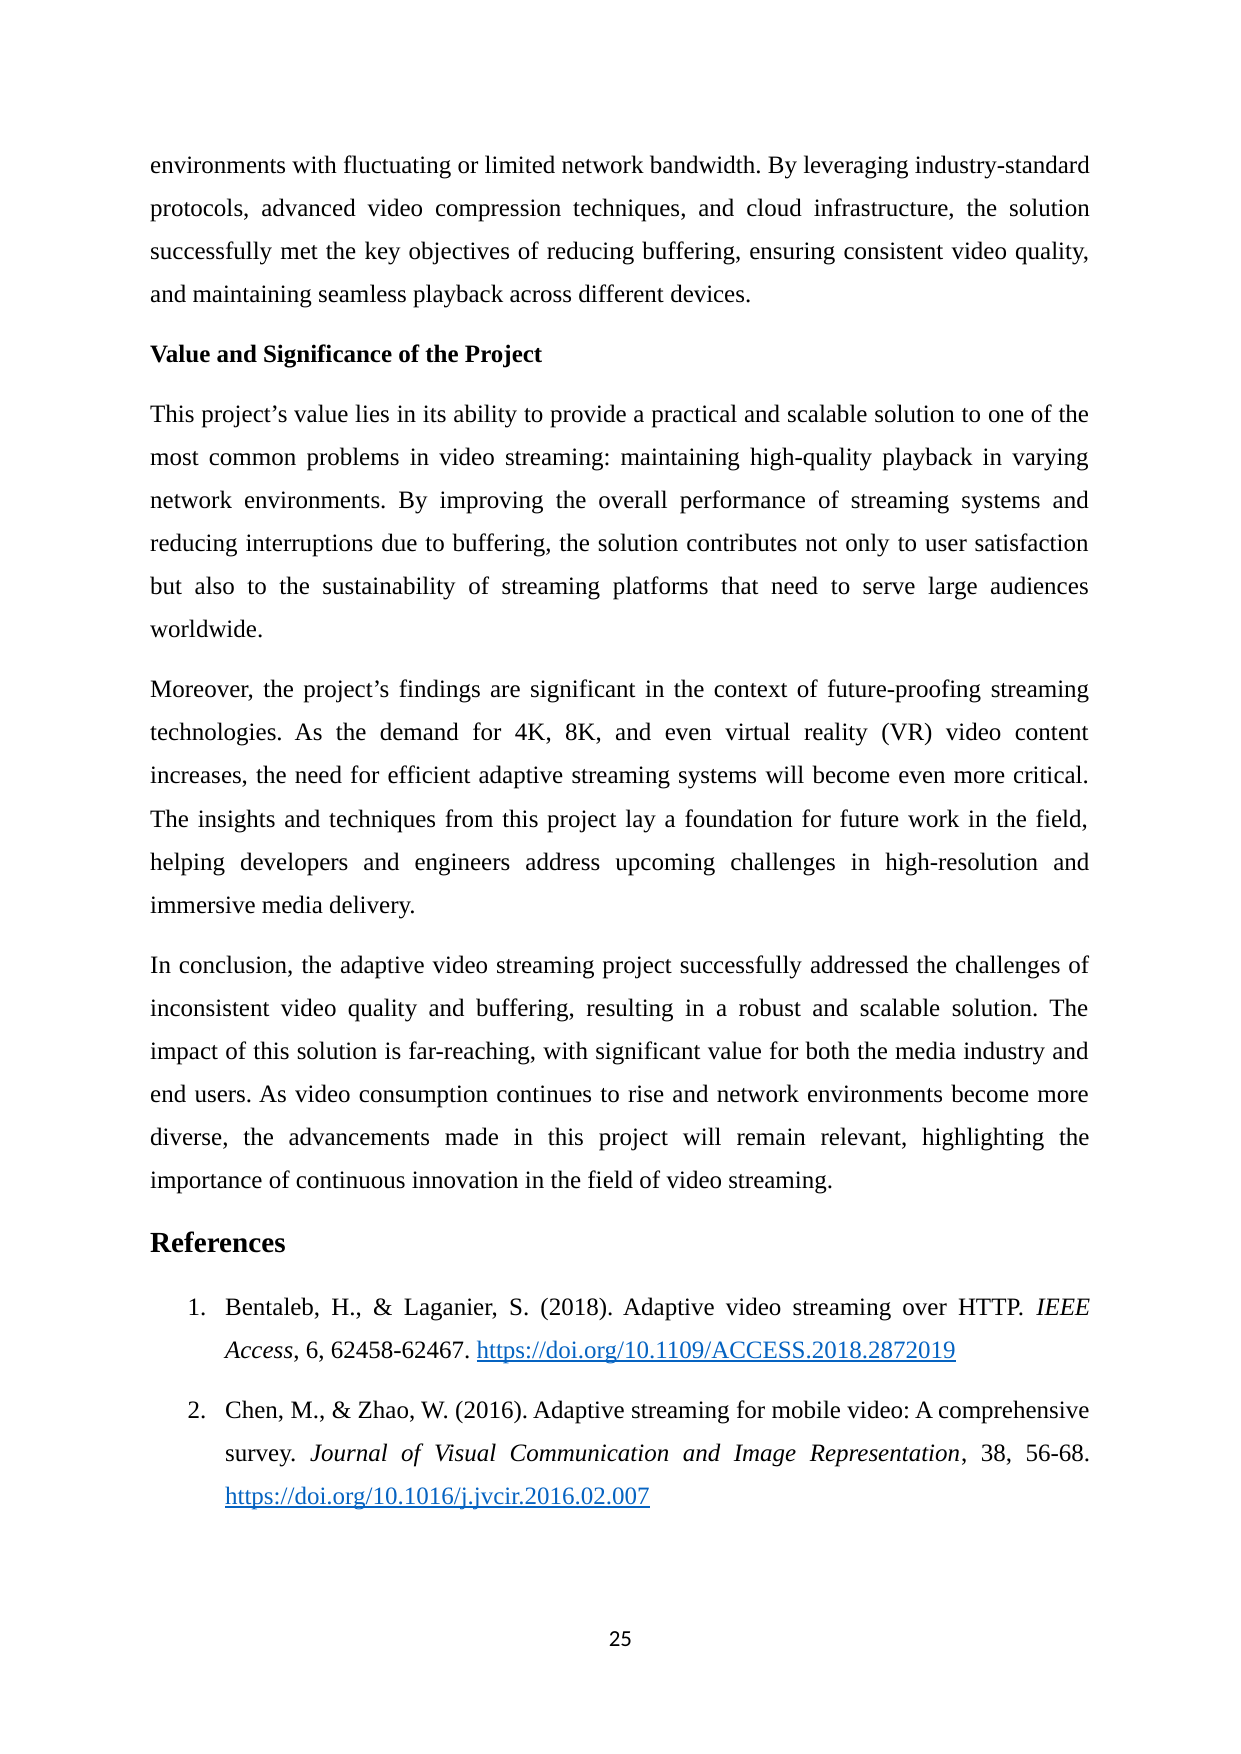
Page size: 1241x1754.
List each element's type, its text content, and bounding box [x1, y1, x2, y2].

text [150, 150, 1090, 308]
text Moreover, the project’s findings are significant in the context of future-proofing streaming technologies. As the demand for 4K, 8K, and even virtual reality (VR) video content increases, the need for efficient adaptive streaming systems will become even more critical. The insights and techniques from this project lay a foundation for future work in the field, helping developers and engineers address upcoming challenges in high-resolution and immersive media delivery. [150, 674, 1090, 919]
text This project’s value lies in its ability to provide a practical and scalable solution to one of the most common problems in video streaming: maintaining high-quality playback in varying network environments. By improving the overall performance of streaming systems and reducing interruptions due to buffering, the solution contributes not only to user satisfaction but also to the sustainability of streaming platforms that need to serve large audiences worldwide. [150, 399, 1090, 643]
text In conclusion, the adaptive video streaming project successfully addressed the challenges of inconsistent video quality and buffering, resulting in a robust and scalable solution. The impact of this solution is far-reaching, with significant value for both the media industry and end users. As video consumption continues to rise and network environments become more diverse, the advancements made in this project will remain relevant, highlighting the importance of continuous innovation in the field of video streaming. [150, 950, 1090, 1194]
text Value and Significance of the Project [150, 339, 1090, 368]
text References [150, 1225, 1090, 1259]
list Bentaleb, H., & Laganier, S. (2018). Adaptive video streaming over HTTP. IEEE Access, 6, 62458-62467. https://doi.org/10.1109/ACCESS.2018.2872019 [187, 1292, 1090, 1364]
list Chen, M., & Zhao, W. (2016). Adaptive streaming for mobile video: A comprehensive survey. Journal of Visual Communication and Image Representation, 38, 56-68. https://doi.org/10.1016/j.jvcir.2016.02.007 [187, 1395, 1090, 1510]
